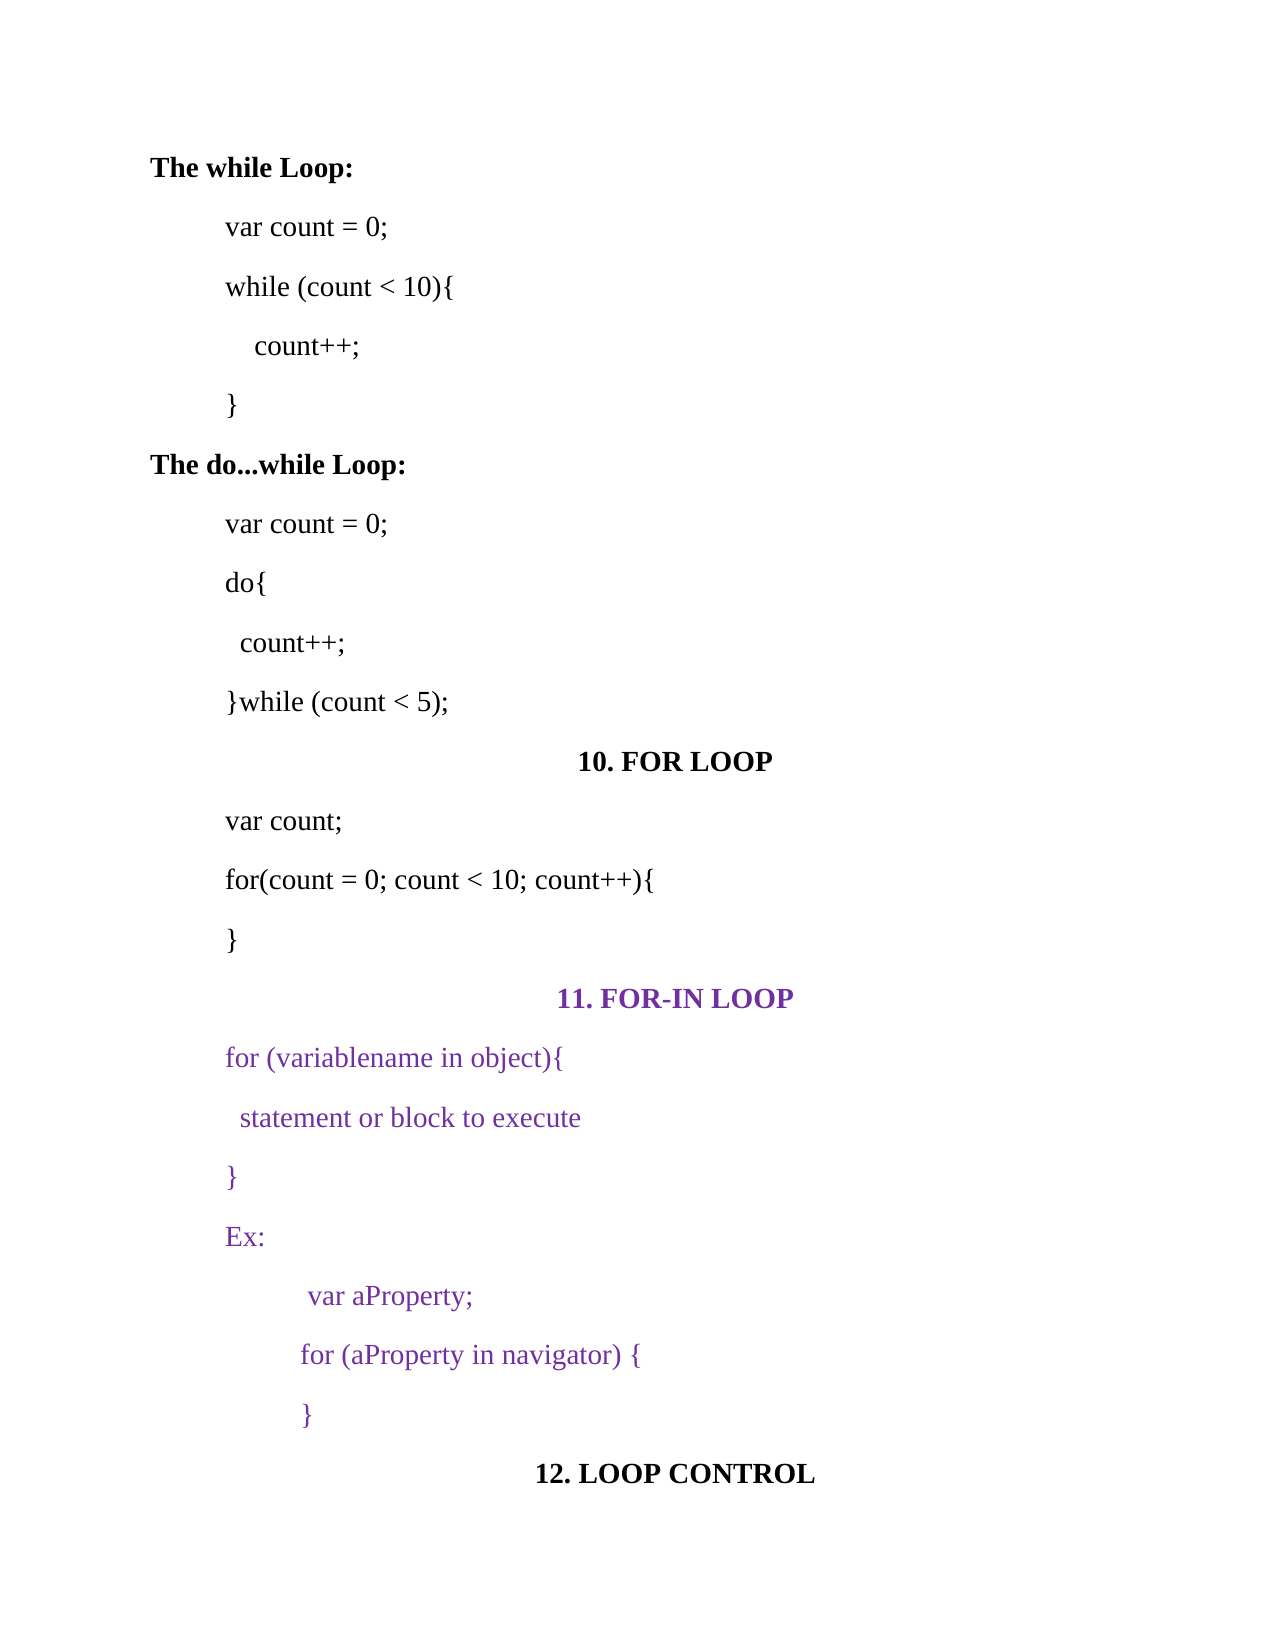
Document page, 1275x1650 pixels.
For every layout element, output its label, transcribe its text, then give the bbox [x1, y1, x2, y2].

text var count = 0; [225, 506, 1125, 540]
text count++; [225, 625, 1125, 658]
text count++; [225, 328, 1125, 362]
text while (count < 10){ [225, 269, 1125, 302]
text 12. LOOP CONTROL [225, 1456, 1125, 1490]
text 10. FOR LOOP [225, 744, 1125, 777]
text }while (count < 5); [225, 684, 1125, 718]
text statement or block to execute [225, 1100, 1125, 1133]
text 11. FOR-IN LOOP [225, 981, 1125, 1015]
text var aProperty; [225, 1278, 1125, 1312]
text var count; [225, 803, 1125, 837]
text var count = 0; [225, 209, 1125, 243]
text for(count = 0; count < 10; count++){ [225, 862, 1125, 896]
text Ex: [225, 1219, 1125, 1252]
text The do...while Loop: [150, 447, 1125, 480]
text The while Loop: [150, 150, 1125, 183]
text } [225, 387, 1125, 421]
text for (aProperty in navigator) { [225, 1337, 1125, 1371]
text } [225, 1159, 1125, 1193]
text } [225, 1397, 1125, 1430]
text for (variablename in object){ [225, 1041, 1125, 1074]
text } [225, 922, 1125, 955]
text do{ [225, 566, 1125, 599]
